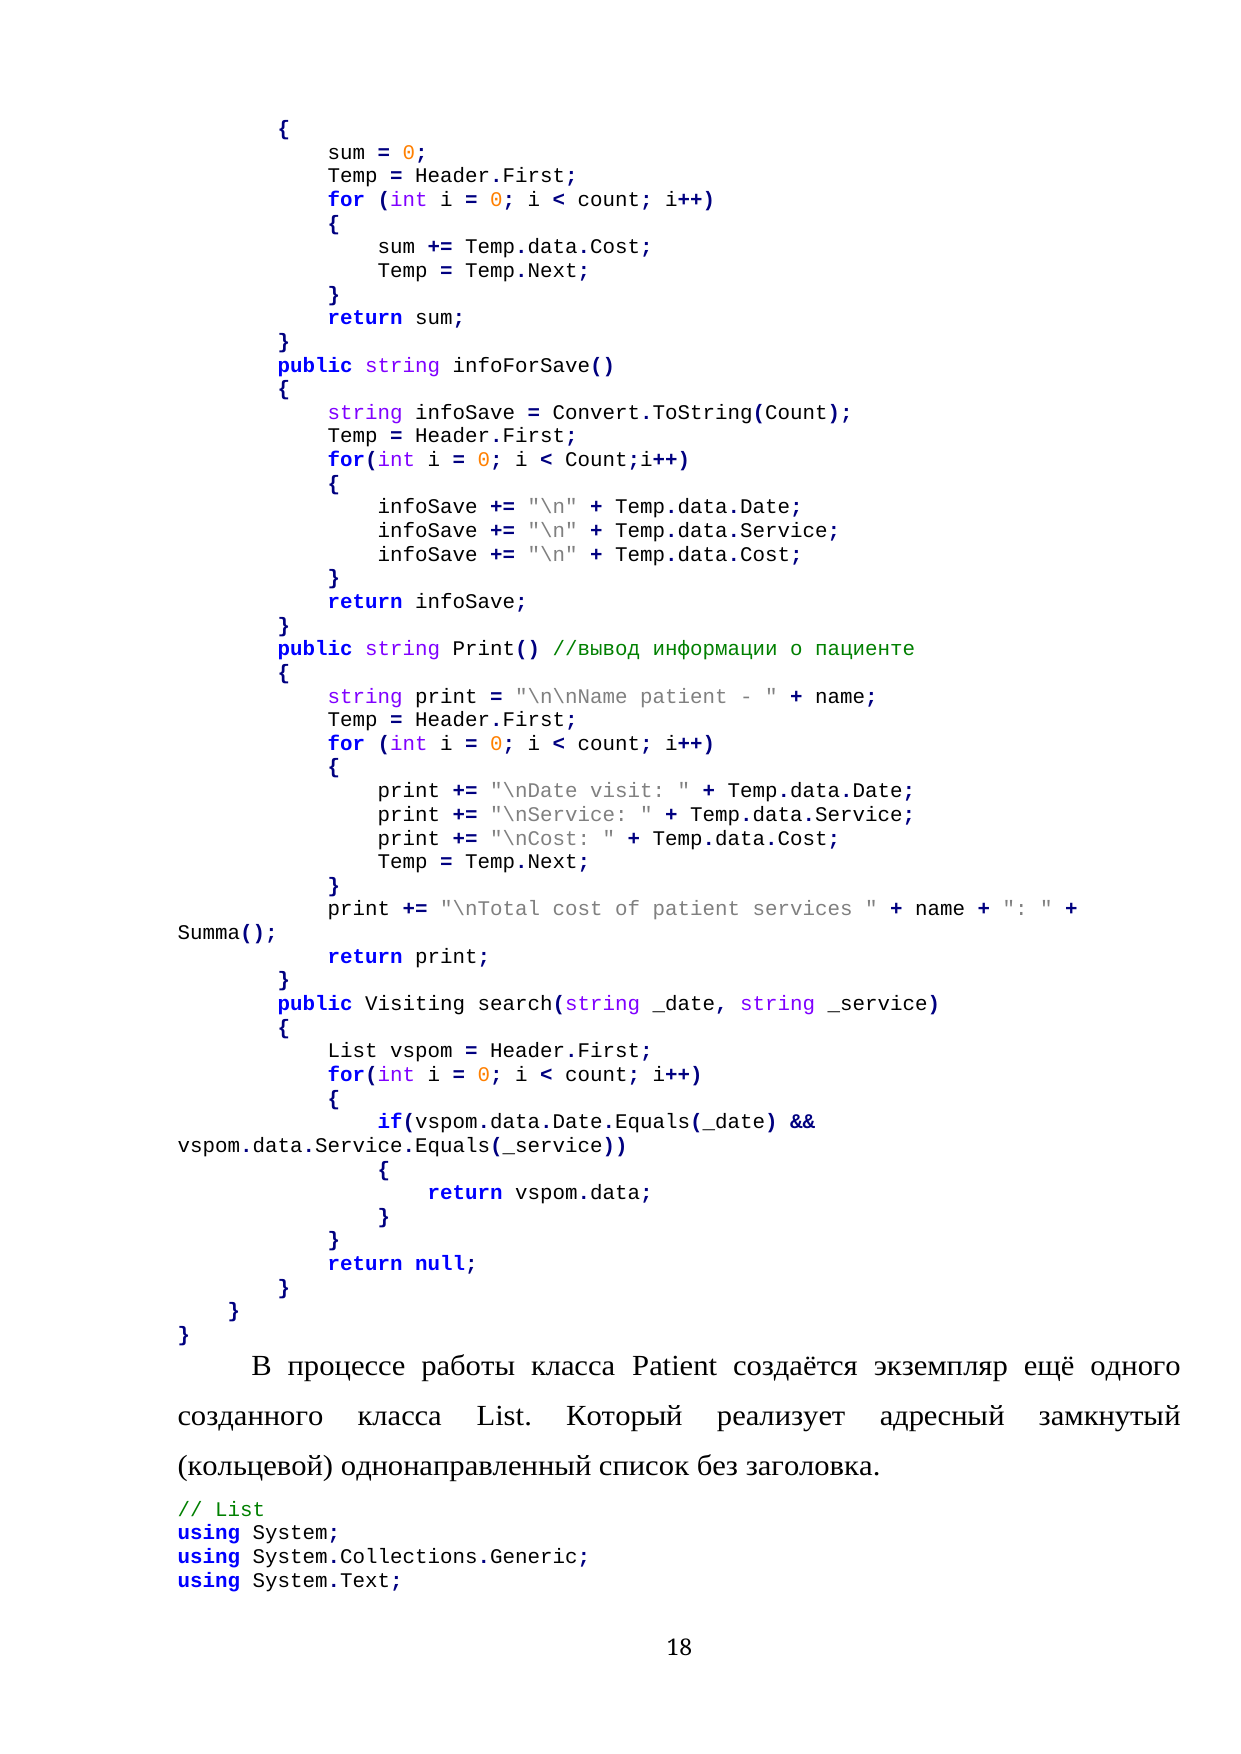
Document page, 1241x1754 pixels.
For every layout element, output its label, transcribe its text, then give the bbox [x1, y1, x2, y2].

text } [177, 1300, 1181, 1324]
text infoSave += "\n" + Temp.data.Cost; [177, 544, 1181, 567]
text infoSave += "\n" + Temp.data.Date; [177, 496, 1181, 520]
text for (int i = 0; i < count; i++) [177, 189, 1181, 213]
text string print = "\n\nName patient - " + name; [177, 686, 1181, 709]
text } [177, 284, 1181, 307]
text sum = 0; [177, 142, 1181, 165]
text public Visiting search(string _date, string _service) [177, 993, 1181, 1017]
text public string Print() //вывод информации о пациенте [177, 638, 1181, 662]
text print += "\nTotal cost of patient services " + name + ": " + Summa(); [177, 898, 1181, 946]
text string infoSave = Convert.ToString(Count); [177, 402, 1181, 426]
text print += "\nCost: " + Temp.data.Cost; [177, 827, 1181, 851]
text { [177, 757, 1181, 780]
text { [177, 662, 1181, 686]
text { [177, 118, 1181, 142]
text return sum; [177, 307, 1181, 331]
text for(int i = 0; i < Count;i++) [177, 449, 1181, 473]
text } [177, 969, 1181, 993]
text print += "\nService: " + Temp.data.Service; [177, 804, 1181, 827]
text В процессе работы класса Patient создаётся экземпляр ещё одного созданного класса List. Который реализует адресный замкнутый (кольцевой) однонаправленный список без заголовка. [177, 1348, 1181, 1482]
text } [177, 331, 1181, 354]
text using System.Collections.Generic; [177, 1546, 1181, 1569]
text // List [177, 1499, 1181, 1522]
text { [177, 1088, 1181, 1111]
text { [177, 378, 1181, 402]
text } [177, 1324, 1181, 1348]
text if(vspom.data.Date.Equals(_date) && vspom.data.Service.Equals(_service)) [177, 1111, 1181, 1158]
text } [177, 1277, 1181, 1300]
text return vspom.data; [177, 1182, 1181, 1206]
text { [177, 213, 1181, 236]
text return print; [177, 946, 1181, 969]
text } [177, 1229, 1181, 1253]
text return infoSave; [177, 591, 1181, 615]
text Temp = Header.First; [177, 165, 1181, 189]
text Temp = Temp.Next; [177, 260, 1181, 284]
text { [177, 473, 1181, 496]
text print += "\nDate visit: " + Temp.data.Date; [177, 780, 1181, 804]
text return null; [177, 1253, 1181, 1277]
text { [177, 1158, 1181, 1182]
text sum += Temp.data.Cost; [177, 236, 1181, 260]
text } [177, 1206, 1181, 1229]
text } [177, 875, 1181, 898]
text Temp = Header.First; [177, 709, 1181, 733]
text for (int i = 0; i < count; i++) [177, 733, 1181, 757]
text using System.Text; [177, 1569, 1181, 1593]
text Temp = Header.First; [177, 426, 1181, 449]
text } [177, 615, 1181, 638]
text infoSave += "\n" + Temp.data.Service; [177, 520, 1181, 544]
text { [177, 1017, 1181, 1040]
text Temp = Temp.Next; [177, 851, 1181, 875]
text for(int i = 0; i < count; i++) [177, 1064, 1181, 1088]
text using System; [177, 1522, 1181, 1546]
text } [177, 567, 1181, 591]
text List vspom = Header.First; [177, 1040, 1181, 1064]
text public string infoForSave() [177, 354, 1181, 378]
